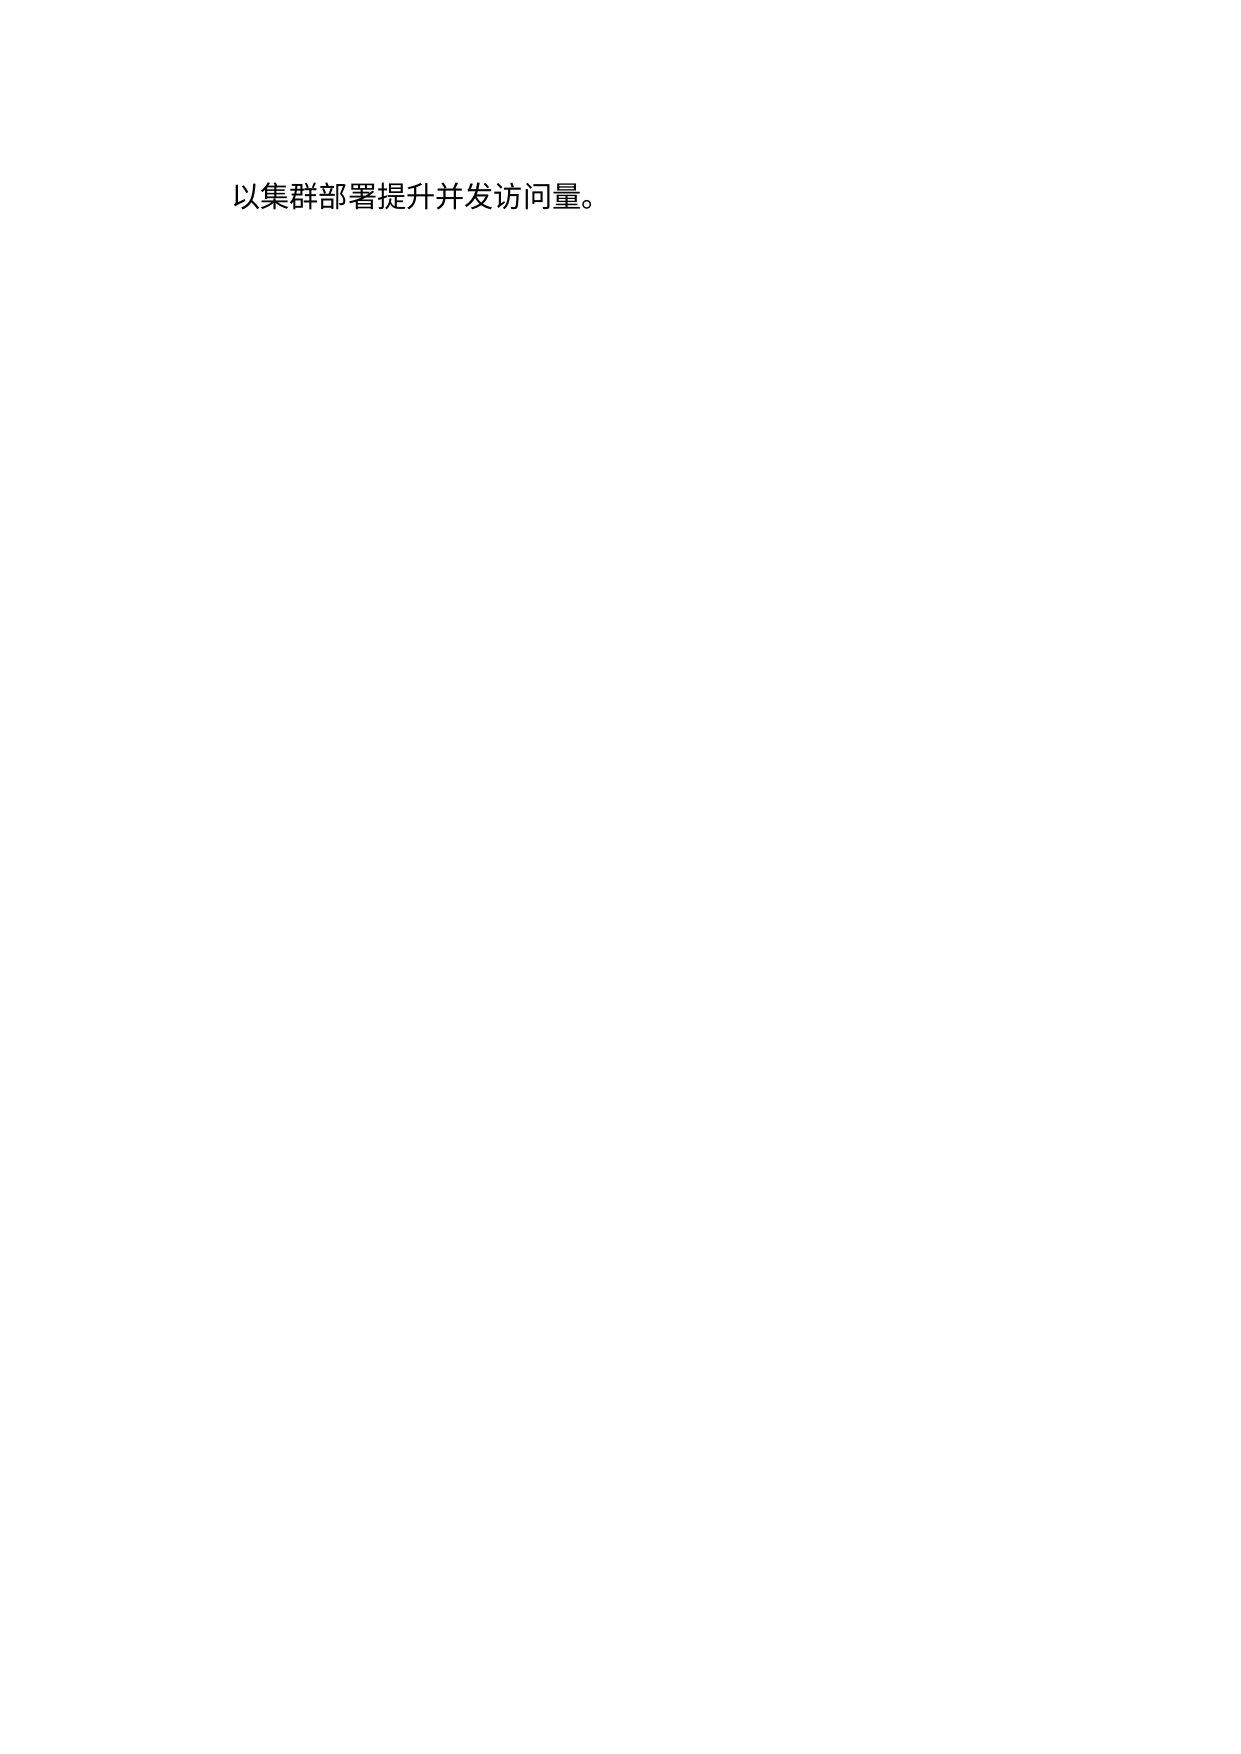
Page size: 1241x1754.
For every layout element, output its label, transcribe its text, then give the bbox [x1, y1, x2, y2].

list 速度描述：单个服务的性能，与运行单机版桌面端软件相当。可以集群部署提升并发访问量。 [187, 162, 1053, 227]
